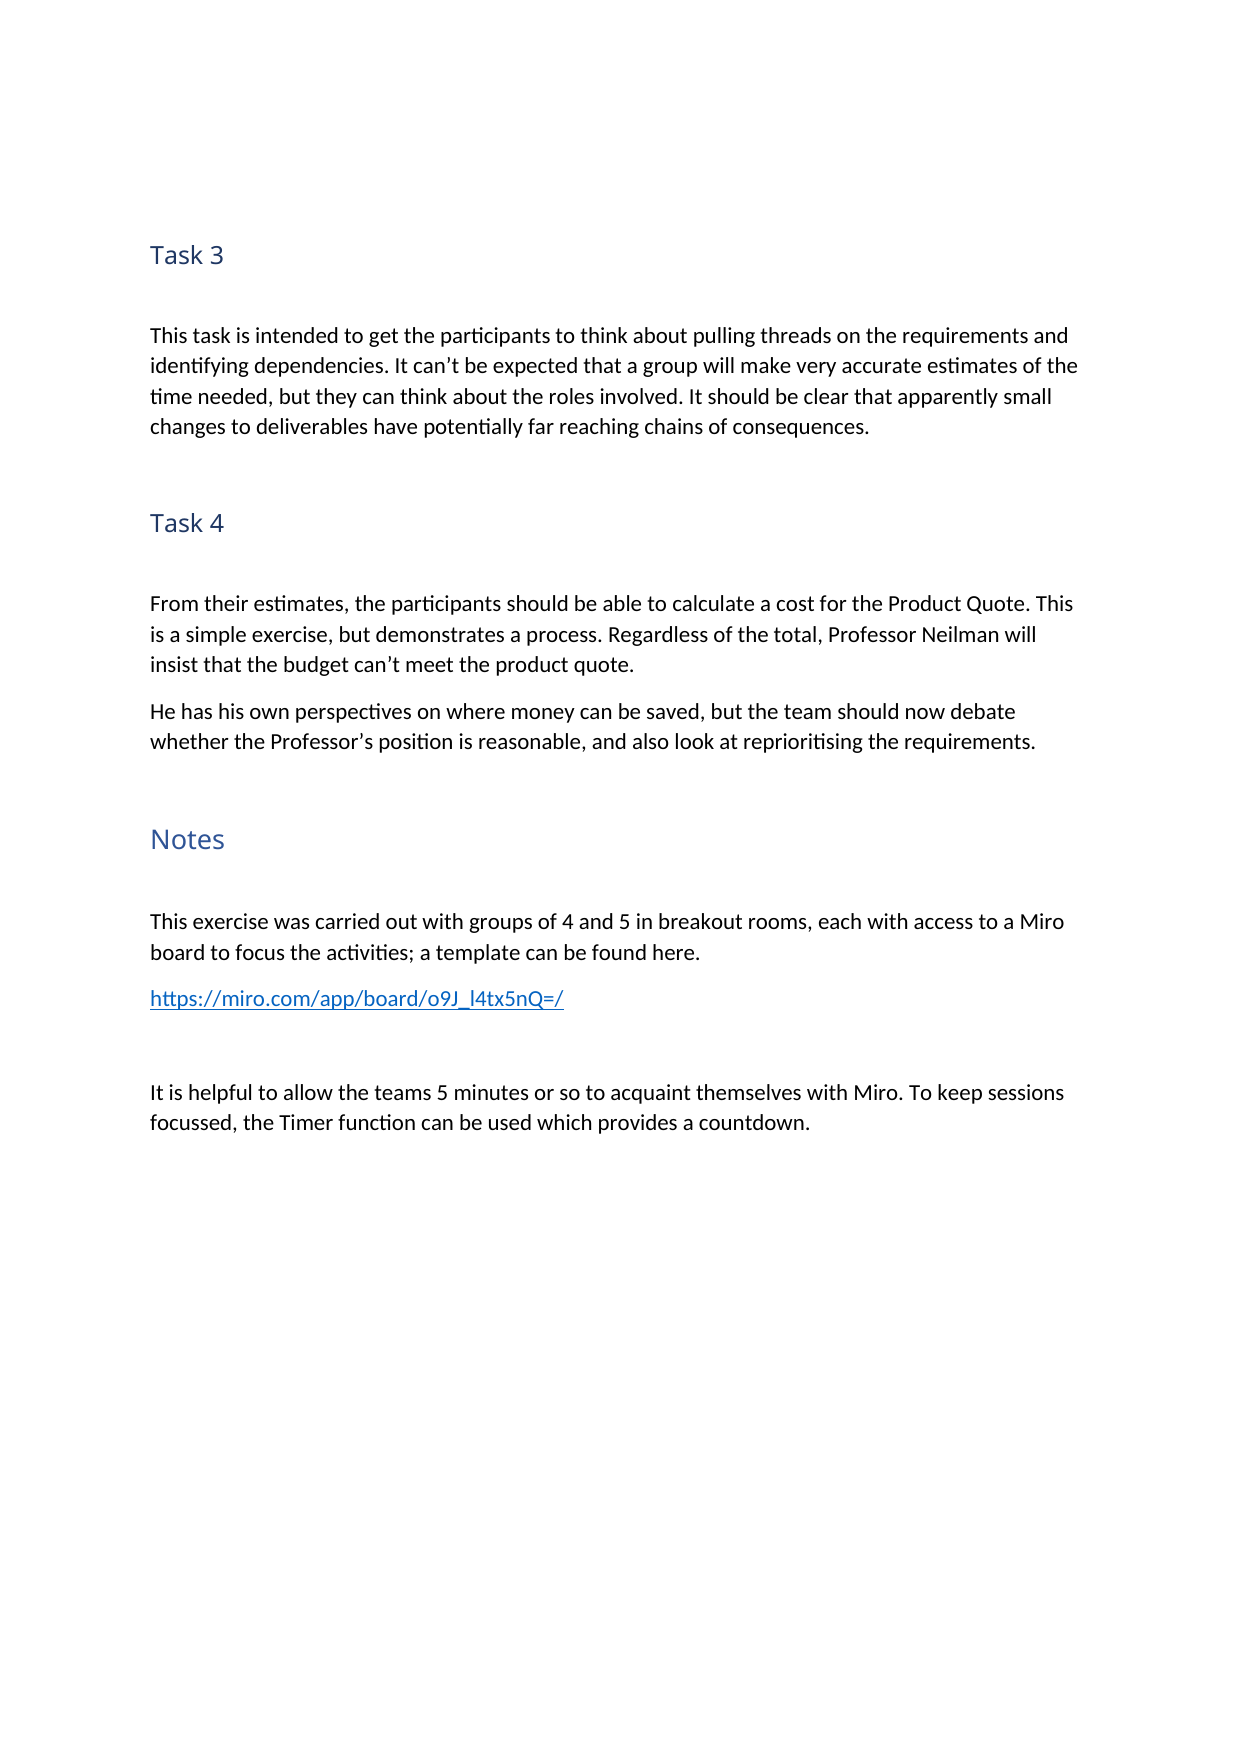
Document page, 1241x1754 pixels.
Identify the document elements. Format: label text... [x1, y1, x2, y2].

text It is helpful to allow the teams 5 minutes or so to acquaint themselves with Miro. To keep sessions focussed, the Timer function can be used which provides a countdown. [150, 1078, 1090, 1136]
subtitle Task 4 [150, 506, 1090, 540]
subtitle Notes [150, 821, 1090, 858]
text From their estimates, the participants should be able to calculate a cost for the Product Quote. This is a simple exercise, but demonstrates a process. Regardless of the total, Professor Neilman will insist that the budget can’t meet the product quote. [150, 589, 1090, 678]
subtitle Task 3 [150, 238, 1090, 272]
text This exercise was carried out with groups of 4 and 5 in breakout rooms, each with access to a Miro board to focus the activities; a template can be found here. [150, 907, 1090, 966]
text This task is intended to get the participants to think about pulling threads on the requirements and identifying dependencies. It can’t be expected that a group will make very accurate estimates of the time needed, but they can think about the roles involved. It should be clear that apparently small changes to deliverables have potentially far reaching chains of consequences. [150, 321, 1090, 440]
text https://miro.com/app/board/o9J_l4tx5nQ=/ [150, 984, 1090, 1012]
text He has his own perspectives on where money can be saved, but the team should now debate whether the Professor’s position is reasonable, and also look at reprioritising the requirements. [150, 697, 1090, 755]
